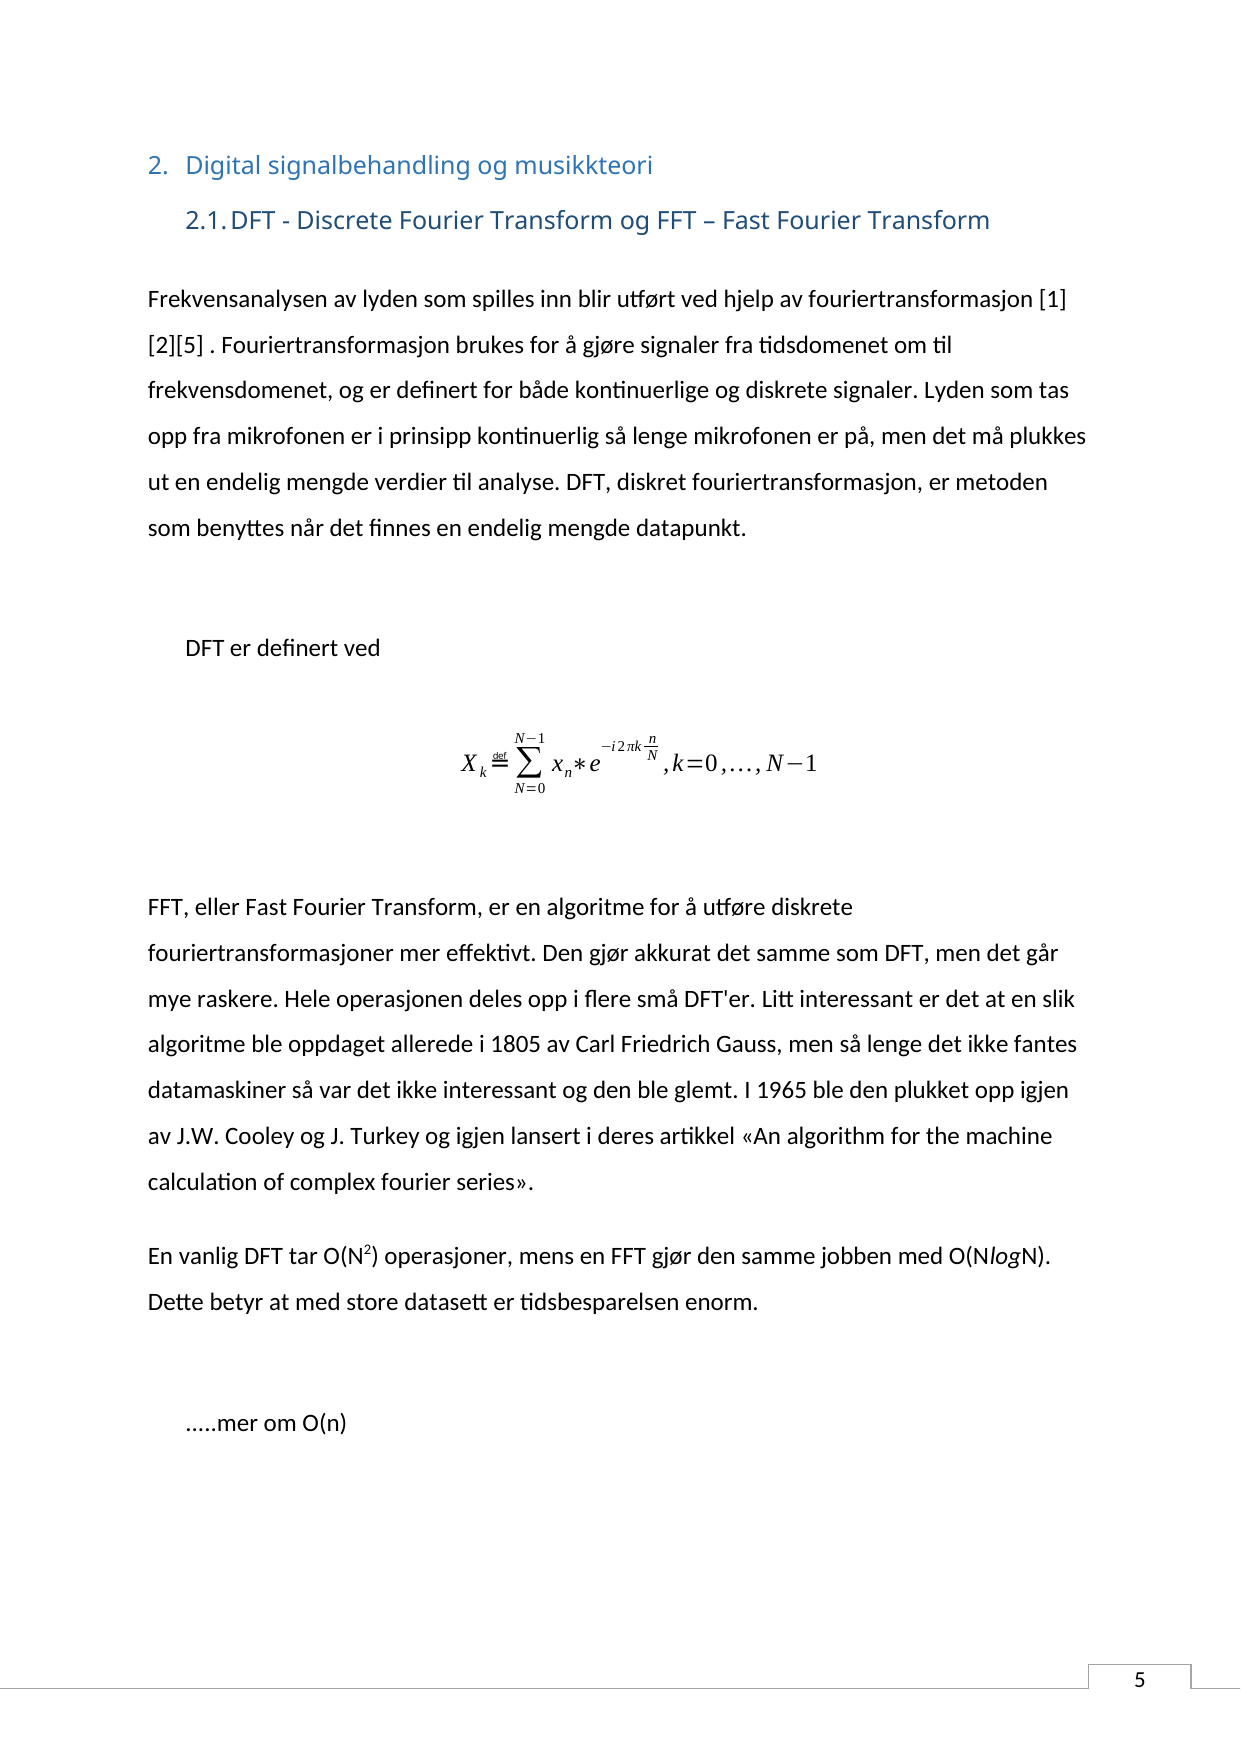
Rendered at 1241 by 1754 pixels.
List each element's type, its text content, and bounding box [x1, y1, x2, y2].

list DFT er definert ved [185, 632, 1093, 663]
subtitle Digital signalbehandling og musikkteori [148, 148, 1093, 182]
text Frekvensanalysen av lyden som spilles inn blir utført ved hjelp av fouriertransformasjon [1][2][5] . Fouriertransformasjon brukes for å gjøre signaler fra tidsdomenet om til frekvensdomenet, og er definert for både kontinuerlige og diskrete signaler. Lyden som tas opp fra mikrofonen er i prinsipp kontinuerlig så lenge mikrofonen er på, men det må plukkes ut en endelig mengde verdier til analyse. DFT, diskret fouriertransformasjon, er metoden som benyttes når det finnes en endelig mengde datapunkt. [148, 283, 1093, 542]
text FFT, eller Fast Fourier Transform, er en algoritme for å utføre diskrete fouriertransformasjoner mer effektivt. Den gjør akkurat det samme som DFT, men det går mye raskere. Hele operasjonen deles opp i flere små DFT'er. Litt interessant er det at en slik algoritme ble oppdaget allerede i 1805 av Carl Friedrich Gauss, men så lenge det ikke fantes datamaskiner så var det ikke interessant og den ble glemt. I 1965 ble den plukket opp igjen av J.W. Cooley og J. Turkey og igjen lansert i deres artikkel «An algorithm for the machine calculation of complex fourier series». [148, 891, 1093, 1196]
list .....mer om O(n) [185, 1407, 1093, 1437]
subtitle DFT - Discrete Fourier Transform og FFT – Fast Fourier Transform [185, 203, 1093, 237]
text En vanlig DFT tar O(N2) operasjoner, mens en FFT gjør den samme jobben med O(NlogN). Dette betyr at med store datasett er tidsbesparelsen enorm. [148, 1241, 1093, 1317]
